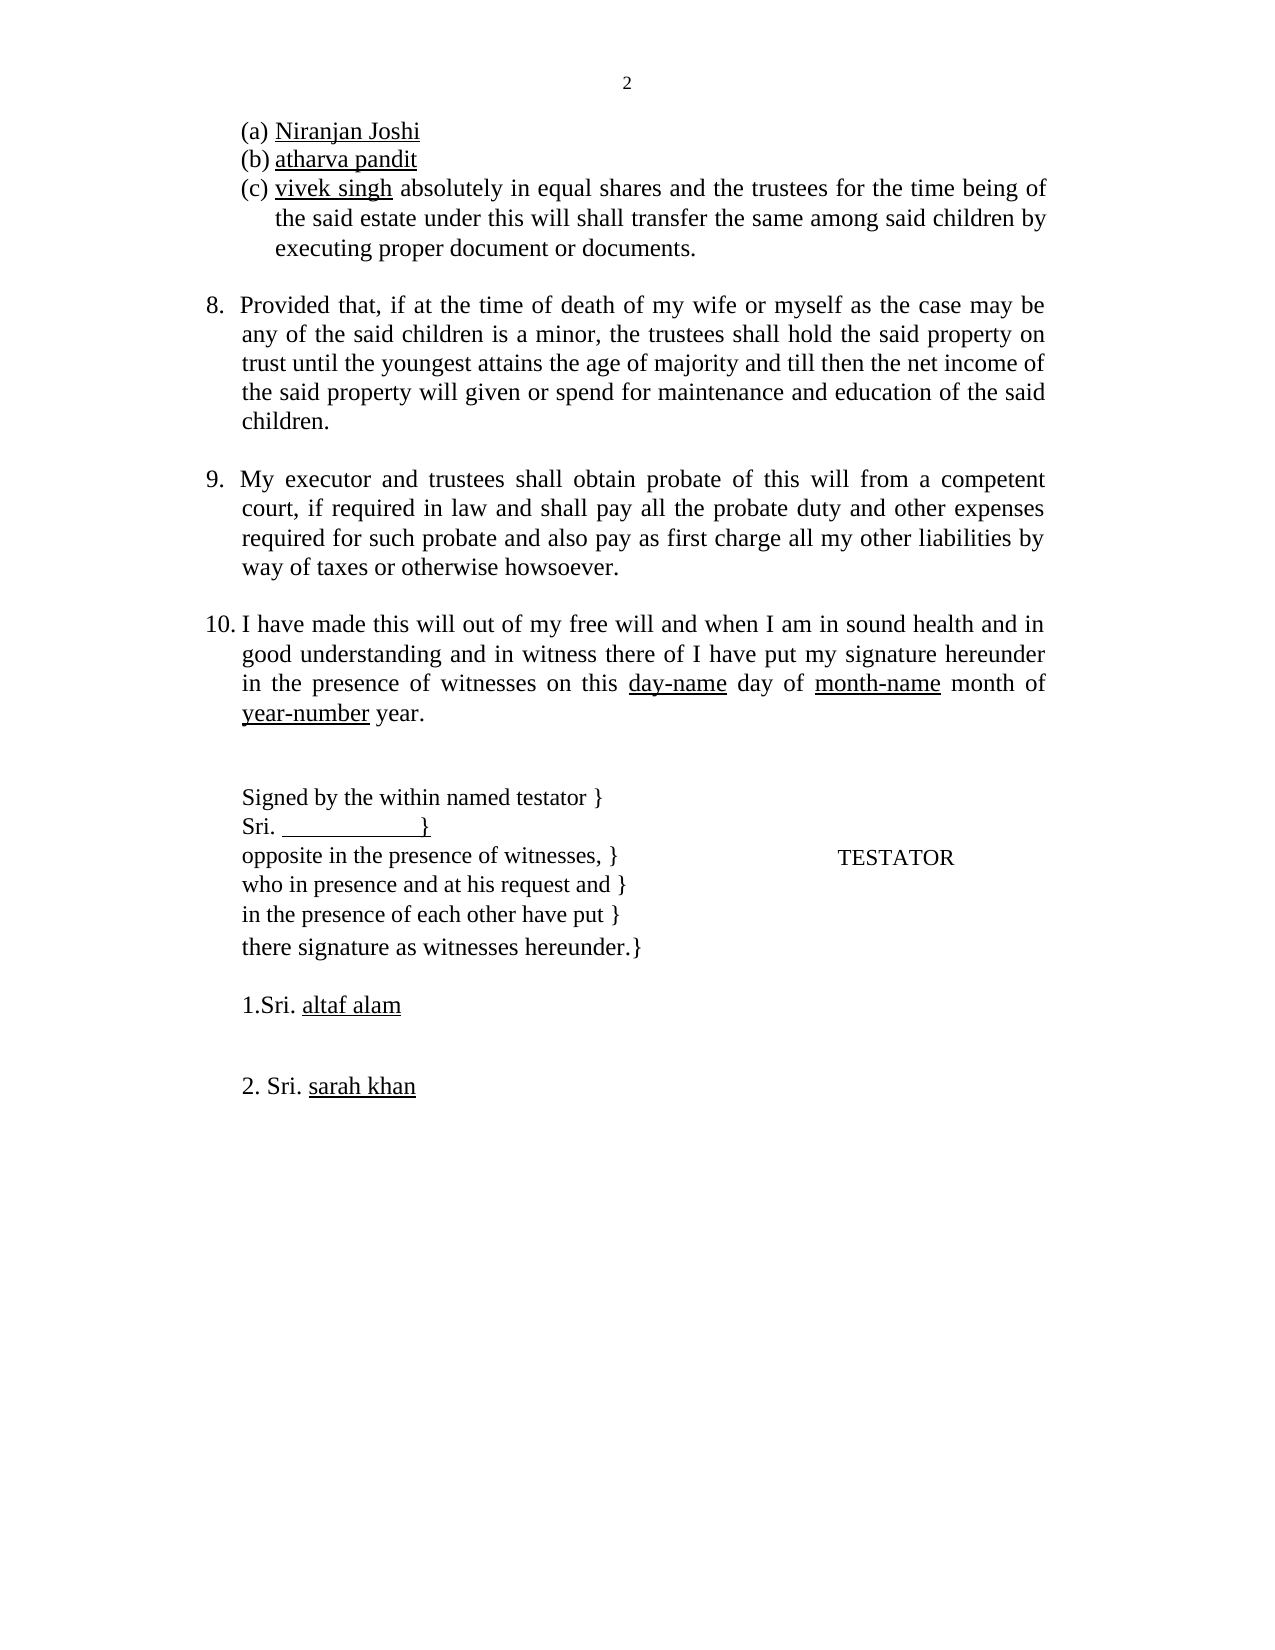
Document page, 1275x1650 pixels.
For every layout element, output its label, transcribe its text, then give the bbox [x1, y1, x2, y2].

text 2 [150, 72, 1104, 93]
list atharva pandit [241, 146, 1125, 173]
text 2. Sri. sarah khan [242, 1071, 1125, 1100]
list I have made this will out of my free will and when I am in sound health and in good understanding and in witness there of I have put my signature hereunder in the presence of witnesses on this day-name day of month-name month of year-number year. [205, 609, 1046, 727]
text there signature as witnesses hereunder.} [242, 932, 1125, 961]
text TESTATOR [837, 844, 1125, 871]
list Niranjan Joshi [241, 116, 1125, 144]
list vivek singh absolutely in equal shares and the trustees for the time being of the said estate under this will shall transfer the same among said children by executing proper document or documents. [241, 173, 1048, 262]
text 8. Provided that, if at the time of death of my wife or myself as the case may be any of the said children is a minor, the trustees shall hold the said property on trust until the youngest attains the age of majority and till then the net income of the said property will given or spend for maintenance and education of the said children. [206, 290, 1046, 434]
text 1.Sri. altaf alam [242, 990, 1125, 1018]
text 9. My executor and trustees shall obtain probate of this will from a competent court, if required in law and shall pay all the probate duty and other expenses required for such probate and also pay as first charge all my other liabilities by way of taxes or otherwise howsoever. [206, 464, 1046, 581]
text Signed by the within named testator } Sri. } [242, 783, 639, 840]
text opposite in the presence of witnesses, } who in presence and at his request and } in the presence of each other have put } [242, 841, 639, 927]
